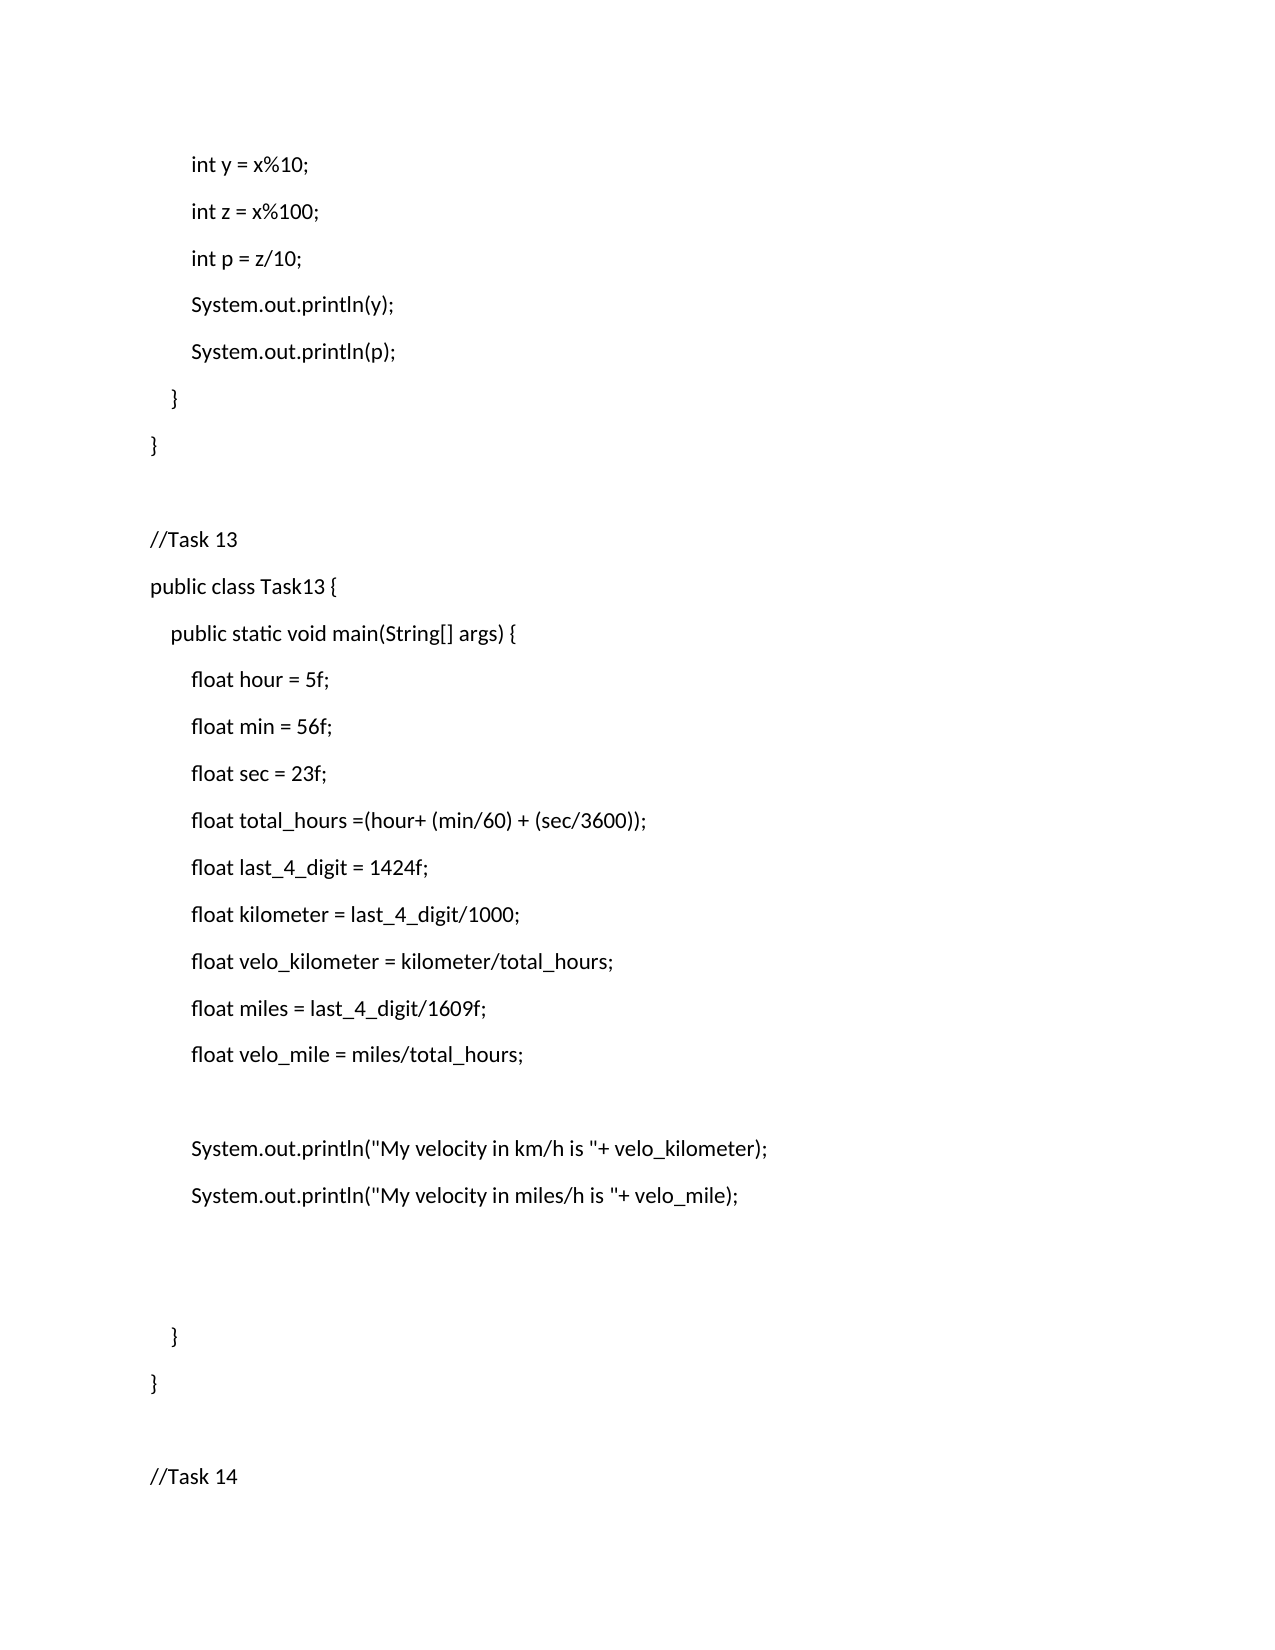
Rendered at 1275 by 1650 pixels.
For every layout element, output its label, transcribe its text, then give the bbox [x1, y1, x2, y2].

text float sec = 23f; [150, 759, 1125, 787]
text System.out.println(p); [150, 337, 1125, 366]
text float min = 56f; [150, 712, 1125, 741]
text int z = x%100; [150, 197, 1125, 225]
text System.out.println("My velocity in miles/h is "+ velo_mile); [150, 1181, 1125, 1209]
text } [150, 384, 1125, 412]
text System.out.println(y); [150, 291, 1125, 319]
text int y = x%10; [150, 150, 1125, 178]
text float velo_kilometer = kilometer/total_hours; [150, 947, 1125, 975]
text float velo_mile = miles/total_hours; [150, 1041, 1125, 1069]
text } [150, 431, 1125, 459]
text float last_4_digit = 1424f; [150, 853, 1125, 881]
text //Task 13 [150, 525, 1125, 553]
text public static void main(String[] args) { [150, 619, 1125, 647]
text } [150, 1369, 1125, 1397]
text float kilometer = last_4_digit/1000; [150, 900, 1125, 928]
text int p = z/10; [150, 244, 1125, 272]
text public class Task13 { [150, 572, 1125, 600]
text //Task 14 [150, 1462, 1125, 1491]
text System.out.println("My velocity in km/h is "+ velo_kilometer); [150, 1134, 1125, 1162]
text float hour = 5f; [150, 666, 1125, 694]
text float total_hours =(hour+ (min/60) + (sec/3600)); [150, 806, 1125, 834]
text } [150, 1322, 1125, 1350]
text float miles = last_4_digit/1609f; [150, 994, 1125, 1022]
